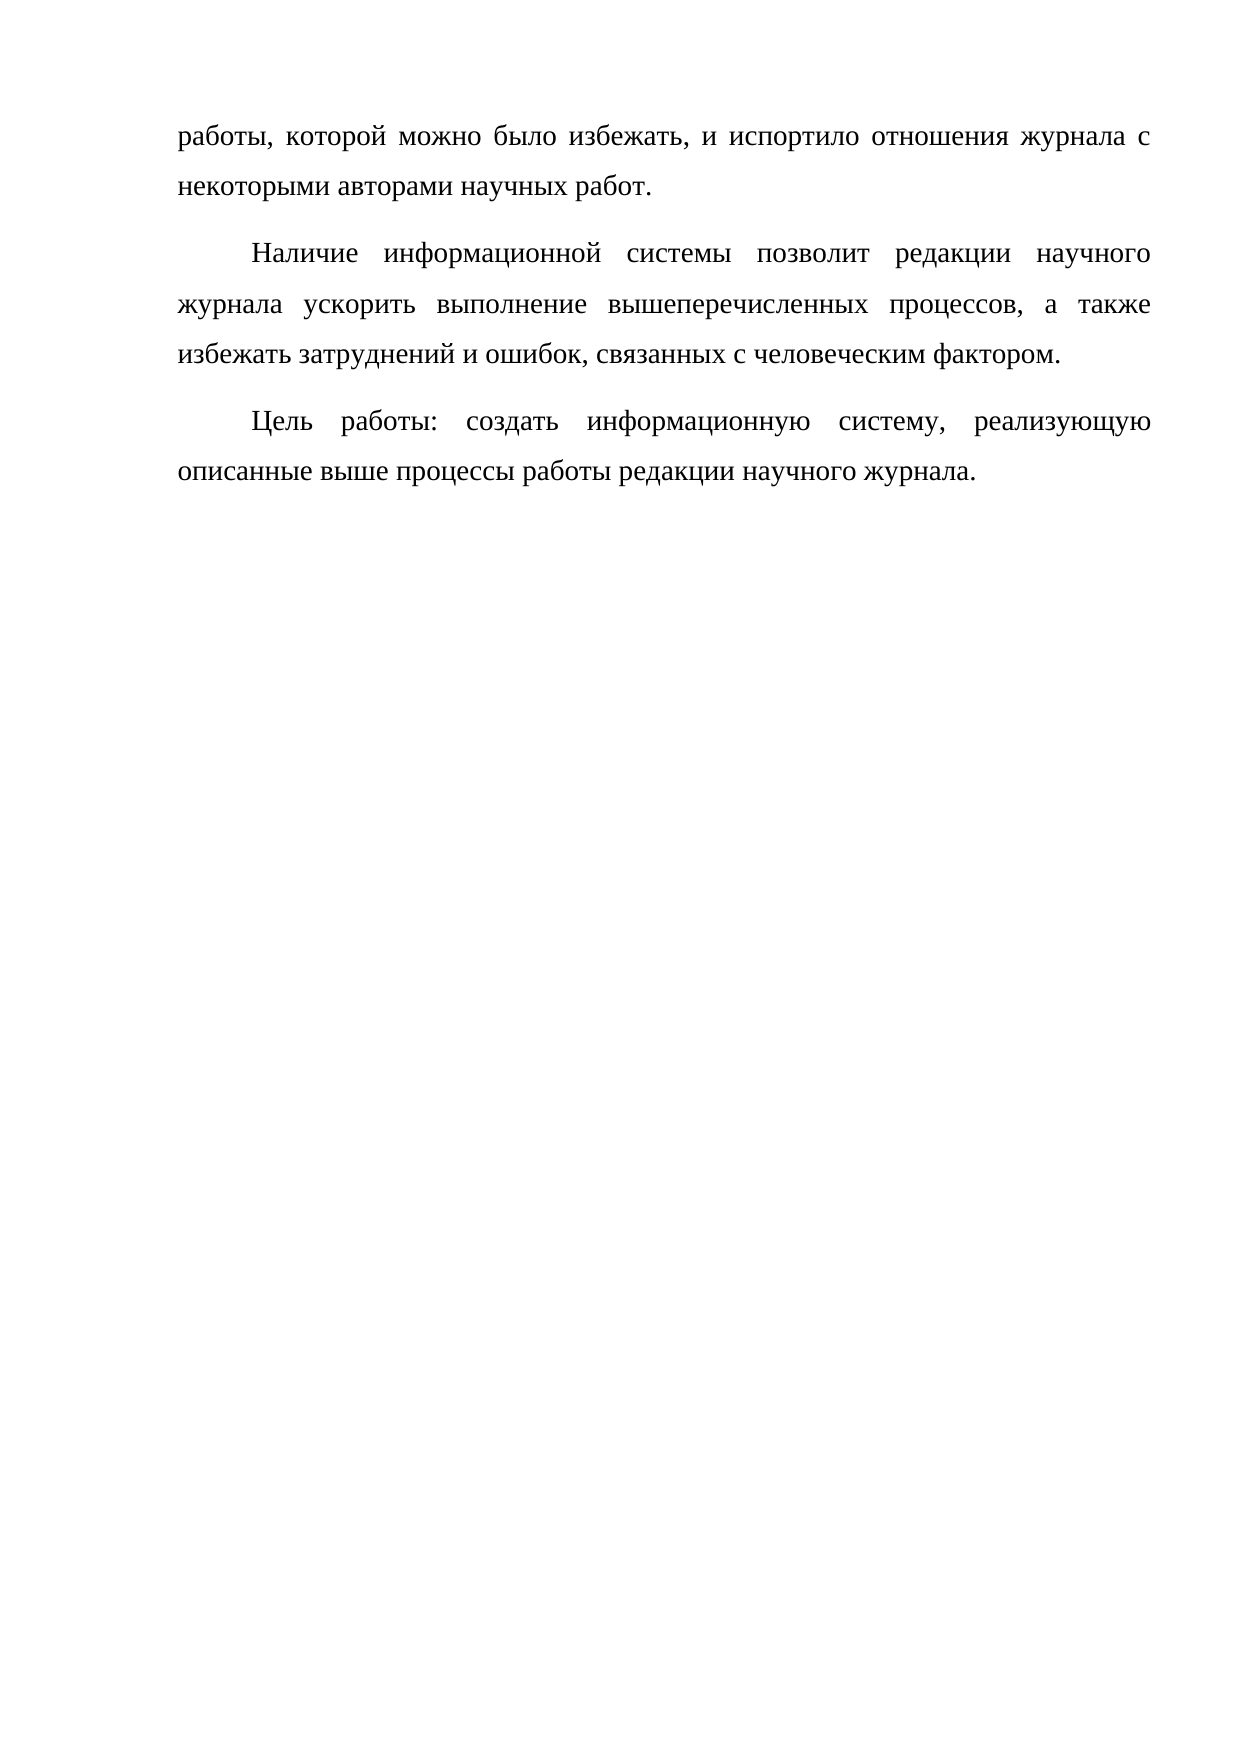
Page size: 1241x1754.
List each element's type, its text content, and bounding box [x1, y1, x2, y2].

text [177, 118, 1152, 202]
text Цель работы: создать информационную систему, реализующую описанные выше процессы работы редакции научного журнала. [177, 403, 1152, 487]
text Наличие информационной системы позволит редакции научного журнала ускорить выполнение вышеперечисленных процессов, а также избежать затруднений и ошибок, связанных с человеческим фактором. [177, 235, 1152, 369]
